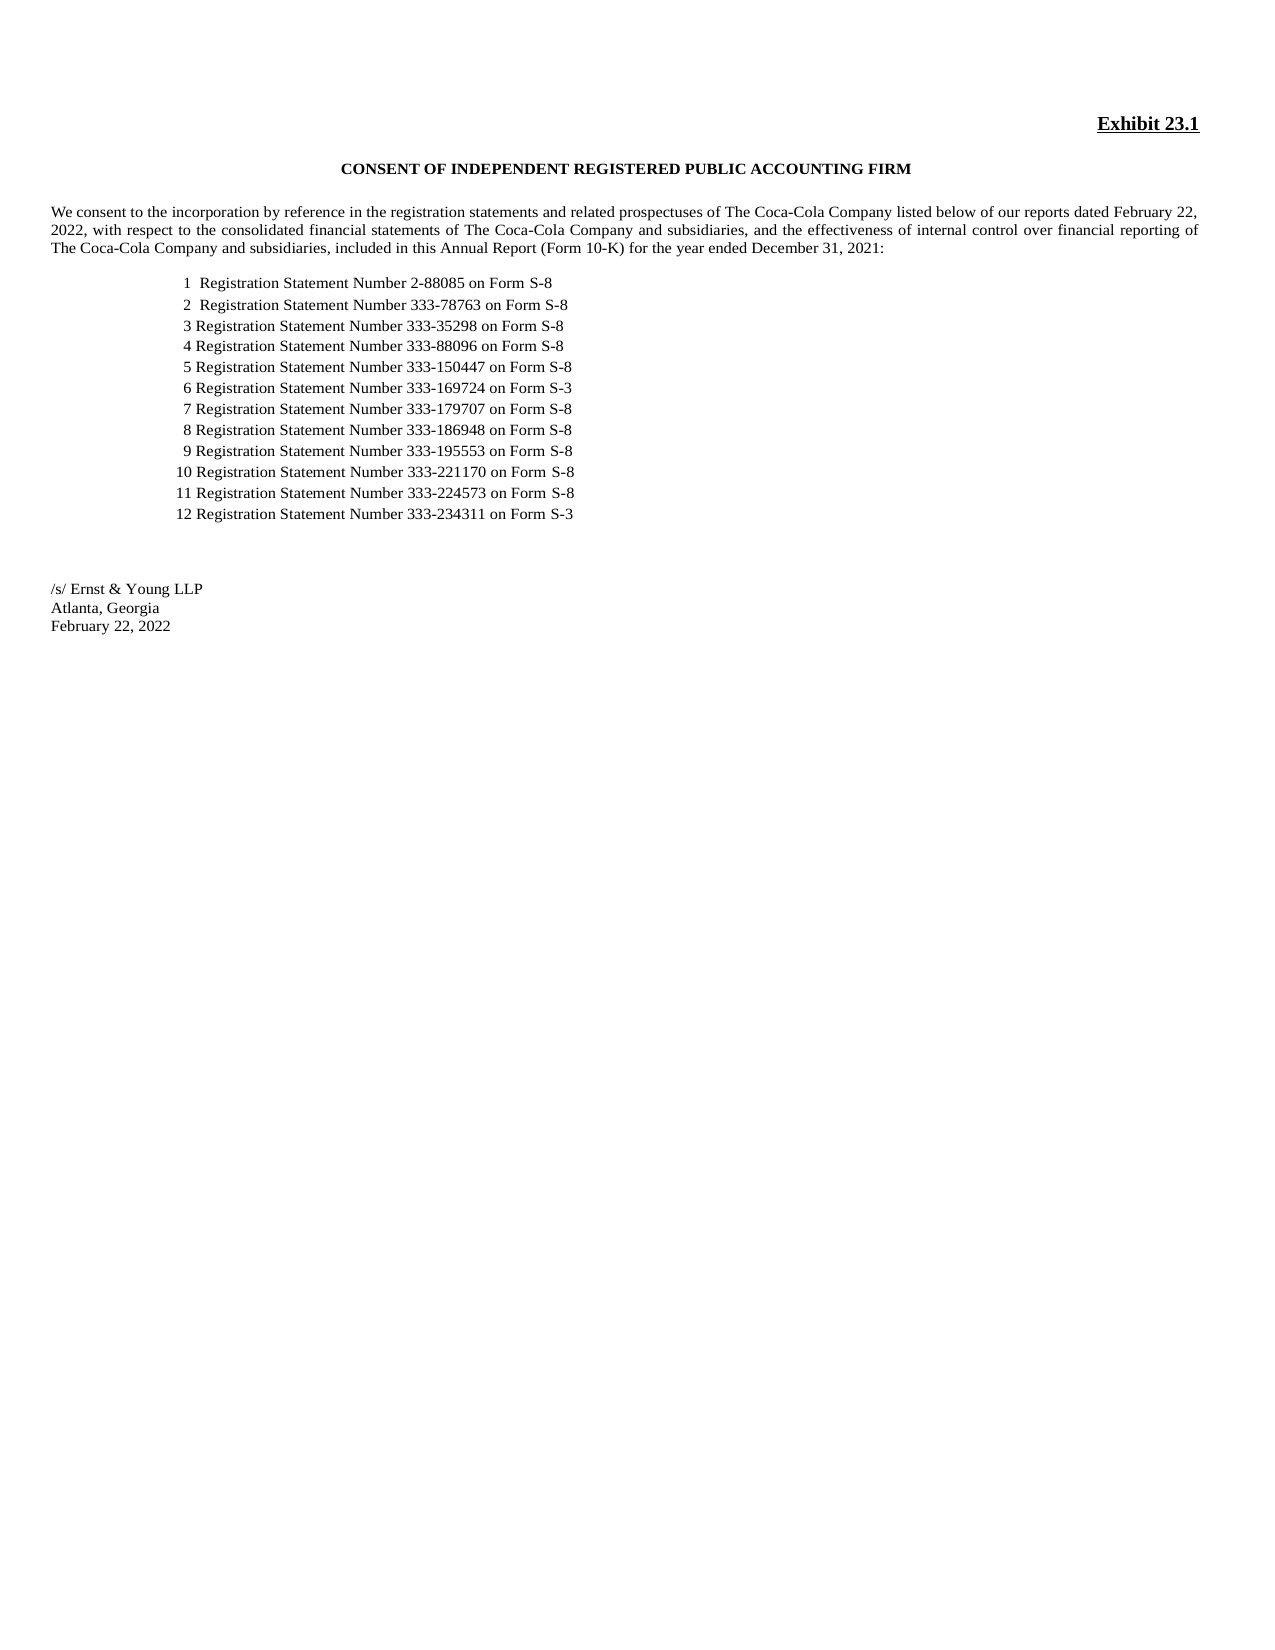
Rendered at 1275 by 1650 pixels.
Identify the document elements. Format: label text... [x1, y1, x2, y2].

text /s/ Ernst & Young LLP Atlanta, Georgia February 22, 2022 [51, 580, 217, 635]
subtitle CONSENT OF INDEPENDENT REGISTERED PUBLIC ACCOUNTING FIRM [33, 160, 1219, 178]
text We consent to the incorporation by reference in the registration statements and related prospectuses of The Coca-Cola Company listed below of our reports dated February 22, 2022, with respect to the consolidated financial statements of The Coca-Cola Company and subsidiaries, and the effectiveness of internal control over financial reporting of The Coca-Cola Company and subsidiaries, included in this Annual Report (Form 10-K) for the year ended December 31, 2021: [51, 202, 1199, 257]
list Registration Statement Number 2-88085 on Form S-8 [183, 274, 1227, 292]
text 10 Registration Statement Number 333-221170 on Form S-8 11 Registration Statement Number 333-224573 on Form S-8 12 Registration Statement Number 333-234311 on Form S-3 [176, 463, 574, 523]
text Exhibit 23.1 [33, 112, 1199, 135]
list Registration Statement Number 333-78763 on Form S-8 3 Registration Statement Number 333-35298 on Form S-8 4 Registration Statement Number 333-88096 on Form S-8 5 Registration Statement Number 333-150447 on Form S-8 6 Registration Statement Number 333-169724 on Form S-3 7 Registration Statement Number 333-179707 on Form S-8 8 Registration Statement Number 333-186948 on Form S-8 9 Registration Statement Number 333-195553 on Form S-8 [183, 295, 574, 460]
